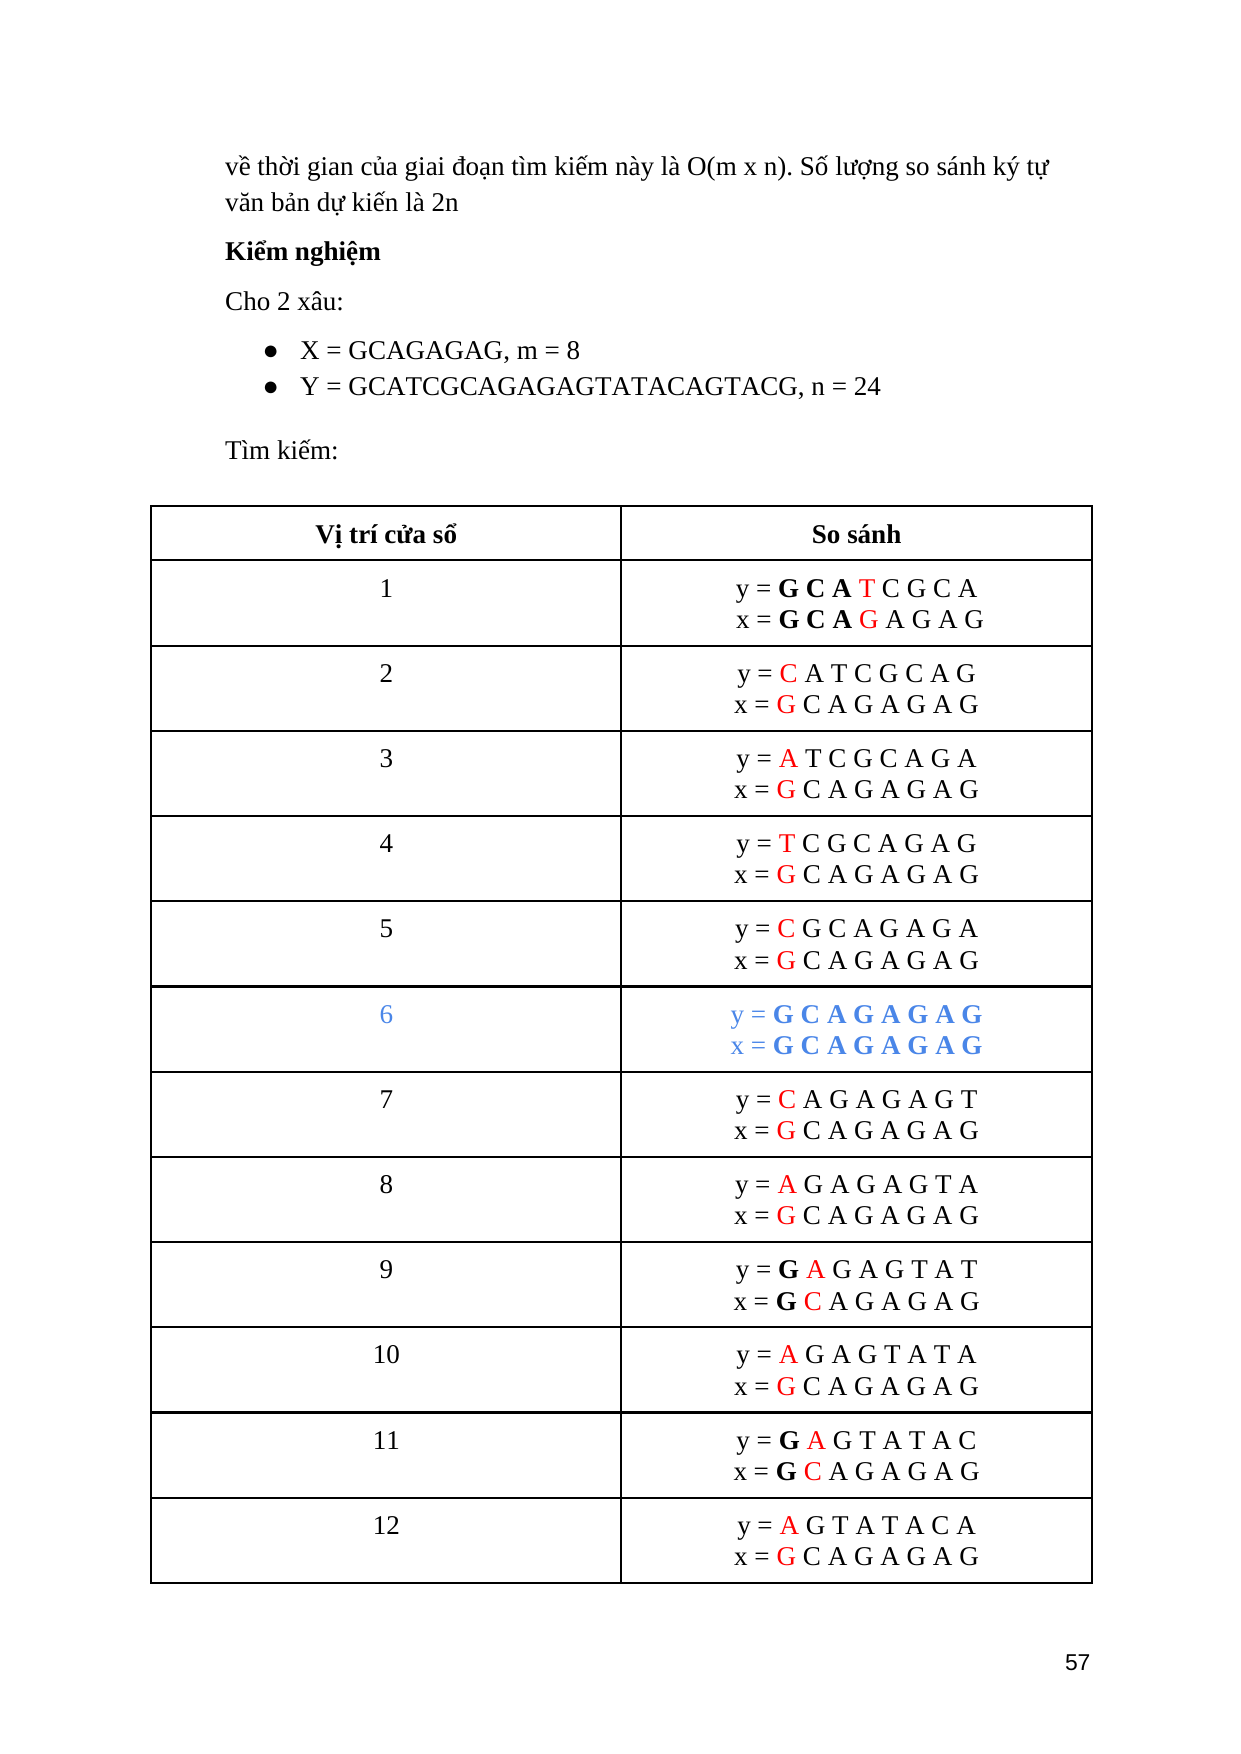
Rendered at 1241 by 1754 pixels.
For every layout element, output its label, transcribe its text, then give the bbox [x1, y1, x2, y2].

text Kiểm nghiệm [225, 235, 1090, 266]
list Y = GCATCGCAGAGAGTATACAGTACG, n = 24 [262, 370, 1090, 401]
table_cell y = A G T A T A C A x = G C A G A G A G [622, 1499, 1091, 1582]
table_cell 6 [152, 988, 620, 1071]
text Tìm kiếm: [150, 434, 1090, 465]
table_cell 1 [152, 561, 620, 644]
table_cell 5 [152, 902, 620, 985]
table_cell y = C A G A G A G T x = G C A G A G A G [622, 1073, 1091, 1156]
table_cell 12 [152, 1499, 620, 1582]
table_cell y = C G C A G A G A x = G C A G A G A G [622, 902, 1091, 985]
table_cell y = G C A G A G A G x = G C A G A G A G [622, 988, 1091, 1071]
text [225, 150, 1090, 217]
table_cell y = C A T C G C A G x = G C A G A G A G [622, 647, 1091, 730]
table_cell y = A T C G C A G A x = G C A G A G A G [622, 732, 1091, 815]
table_cell 2 [152, 647, 620, 730]
table_cell y = G A G T A T A C x = G C A G A G A G [622, 1414, 1091, 1497]
table_cell y = G C A T C G C A x = G C A G A G A G [622, 561, 1091, 644]
list X = GCAGAGAG, m = 8 [262, 334, 1090, 365]
table_cell 7 [152, 1073, 620, 1156]
table_cell y = A G A G T A T A x = G C A G A G A G [622, 1328, 1091, 1411]
table_cell 11 [152, 1414, 620, 1497]
table_cell 10 [152, 1328, 620, 1411]
table_cell y = G A G A G T A T x = G C A G A G A G [622, 1243, 1091, 1326]
table_cell y = A G A G A G T A x = G C A G A G A G [622, 1158, 1091, 1241]
table_cell 3 [152, 732, 620, 815]
table_cell 4 [152, 817, 620, 900]
text Cho 2 xâu: [225, 285, 1090, 316]
table_header So sánh [622, 507, 1091, 559]
table_cell 8 [152, 1158, 620, 1241]
table_cell y = T C G C A G A G x = G C A G A G A G [622, 817, 1091, 900]
table_cell 9 [152, 1243, 620, 1326]
table_header Vị trí cửa sổ [152, 507, 620, 559]
